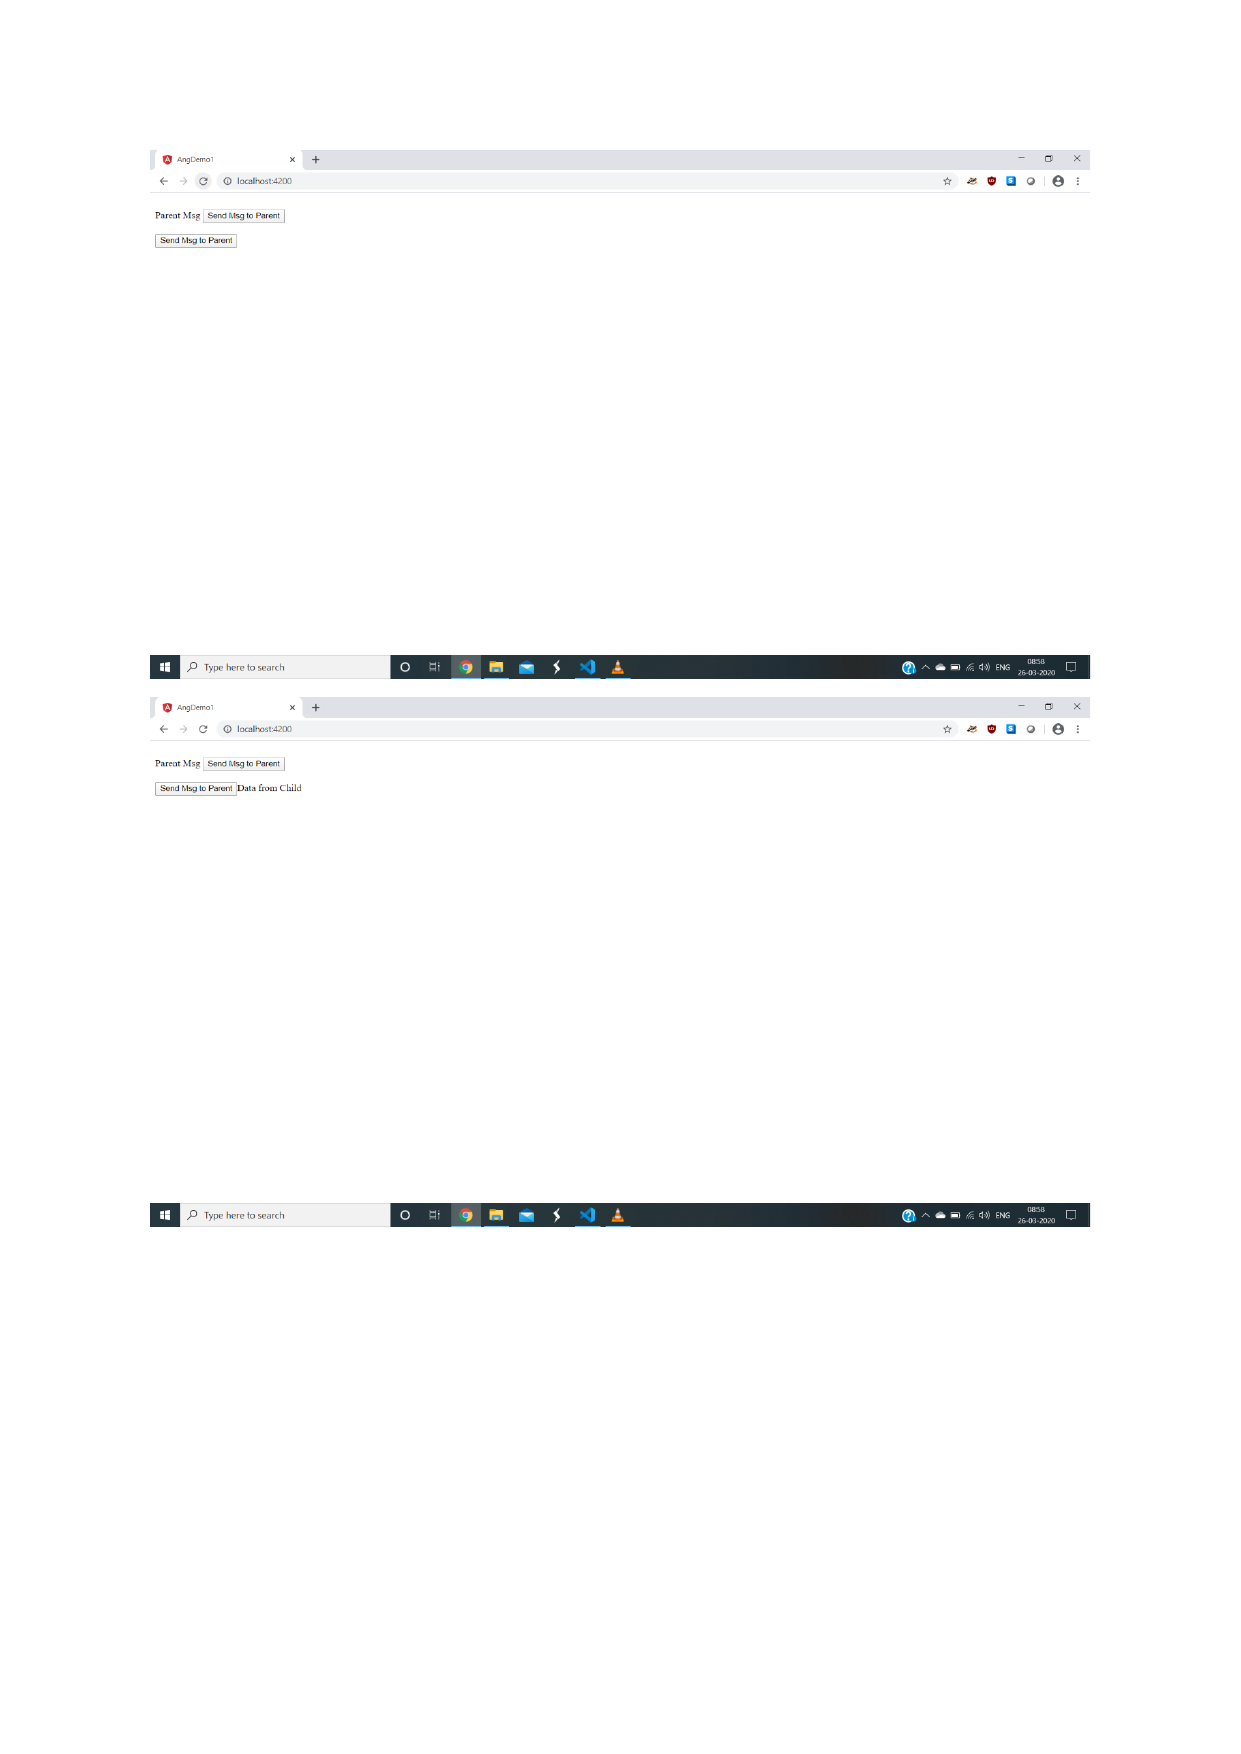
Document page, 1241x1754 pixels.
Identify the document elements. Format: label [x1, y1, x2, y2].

picture [150, 697, 1091, 1227]
picture [150, 150, 1091, 679]
